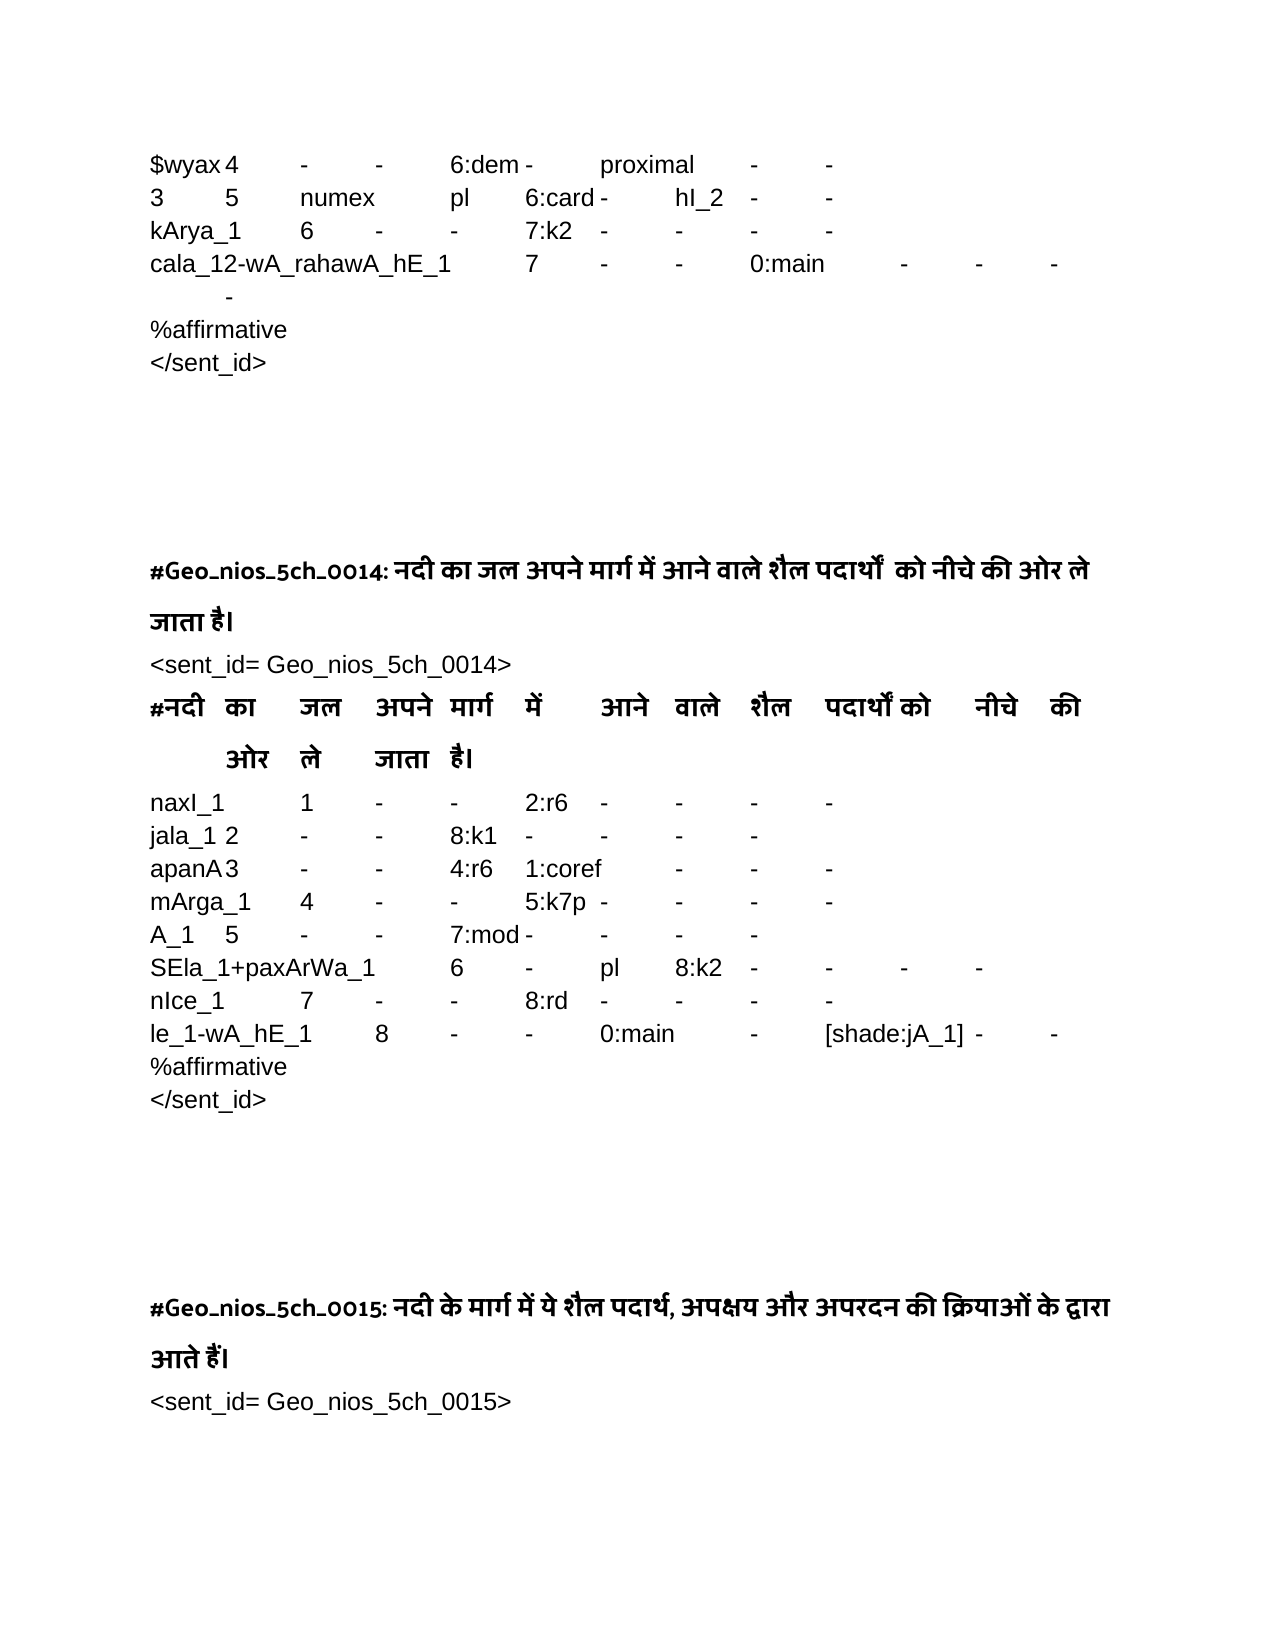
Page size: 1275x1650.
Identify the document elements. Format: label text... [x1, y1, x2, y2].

text #Geo_nios_5ch_0015: नदी के मार्ग में ये शैल पदार्थ, अपक्षय और अपरदन की क्रियाओं के द्वारा आते हैं। [150, 1283, 1125, 1380]
text </sent_id> [150, 348, 1125, 377]
text #Geo_nios_5ch_0014: नदी का जल अपने मार्ग में आने वाले शैल पदार्थों को नीचे की ओर ले जाता है। [150, 546, 1125, 644]
text %affirmative [150, 315, 1125, 344]
text </sent_id> [150, 1085, 1125, 1113]
text kArya_1 6 - - 7:k2 - - - - [150, 216, 1125, 245]
text SEla_1+paxArWa_1 6 - pl 8:k2 - - - - [150, 953, 1125, 981]
text mArga_1 4 - - 5:k7p - - - - [150, 887, 1125, 915]
text <sent_id= Geo_nios_5ch_0015> [150, 1387, 1125, 1416]
text A_1 5 - - 7:mod - - - - [150, 920, 1125, 948]
text %affirmative [150, 1052, 1125, 1081]
text jala_1 2 - - 8:k1 - - - - [150, 821, 1125, 849]
text naxI_1 1 - - 2:r6 - - - - [150, 788, 1125, 816]
text le_1-wA_hE_1 8 - - 0:main - [shade:jA_1] - - [150, 1019, 1125, 1047]
text $wyax 4 - - 6:dem - proximal - - [150, 150, 1125, 179]
text nIce_1 7 - - 8:rd - - - - [150, 986, 1125, 1014]
text #नदी का जल अपने मार्ग में आने वाले शैल पदार्थों को नीचे की ओर ले जाता है। [150, 683, 1125, 781]
text <sent_id= Geo_nios_5ch_0014> [150, 650, 1125, 679]
text cala_12-wA_rahawA_hE_1 7 - - 0:main - - - - [150, 249, 1125, 311]
text apanA 3 - - 4:r6 1:coref - - - [150, 854, 1125, 882]
text 3 5 numex pl 6:card - hI_2 - - [150, 183, 1125, 212]
